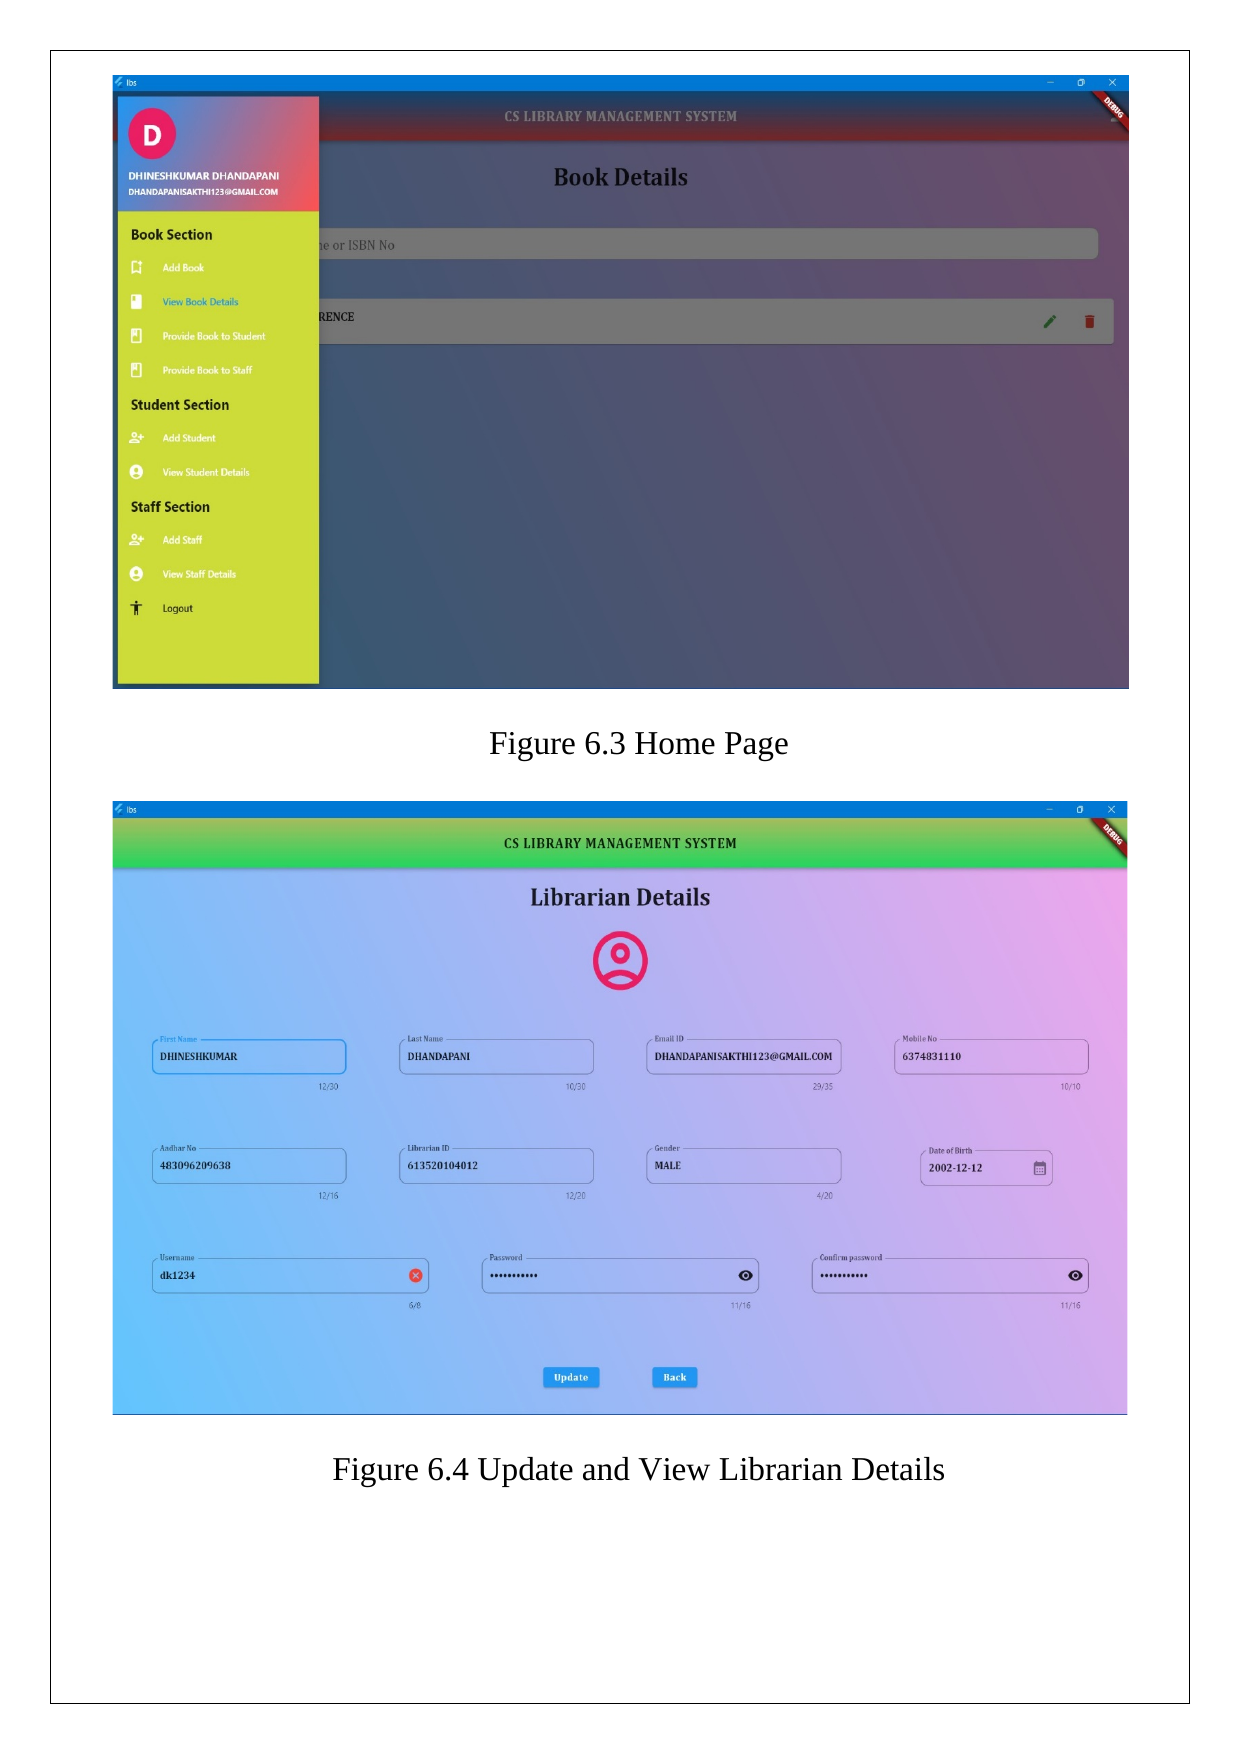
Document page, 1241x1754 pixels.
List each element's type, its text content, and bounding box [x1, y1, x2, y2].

text Figure 6.4 Update and View Librarian Details [112, 1449, 1165, 1488]
picture [112, 75, 1129, 689]
picture [112, 801, 1128, 1415]
text Figure 6.3 Home Page [112, 723, 1165, 761]
